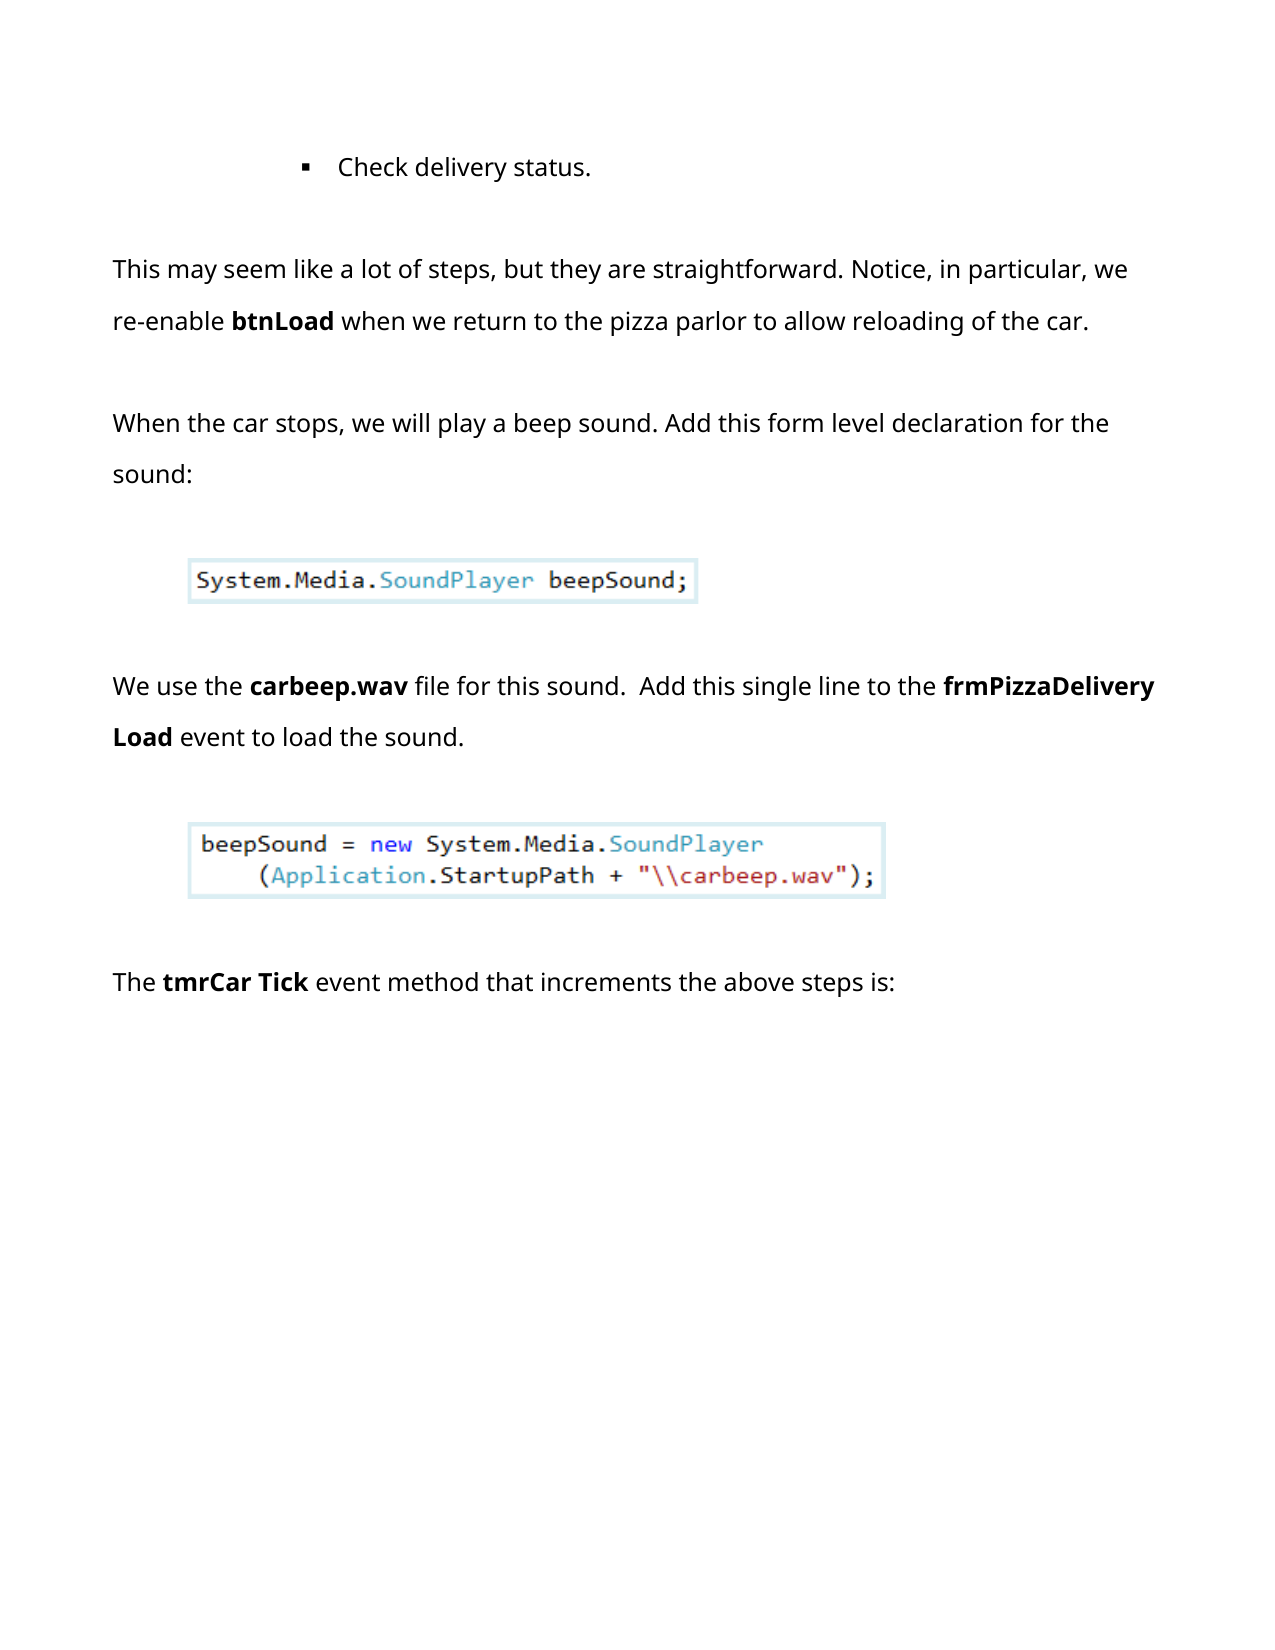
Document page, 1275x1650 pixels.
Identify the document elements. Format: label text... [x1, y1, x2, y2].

picture [187, 558, 699, 604]
list Check delivery status. [300, 150, 1162, 184]
text The tmrCar Tick event method that increments the above steps is: [112, 964, 1162, 998]
picture [187, 822, 886, 899]
text This may seem like a lot of steps, but they are straightforward. Notice, in particular, we re-enable btnLoad when we return to the pizza parlor to allow reloading of the car. [112, 252, 1162, 337]
text We use the carbeep.wav file for this sound. Add this single line to the frmPizzaDelivery Load event to load the sound. [112, 618, 1162, 754]
text When the car stops, we will play a beep sound. Add this form level declaration for the sound: [112, 405, 1162, 490]
